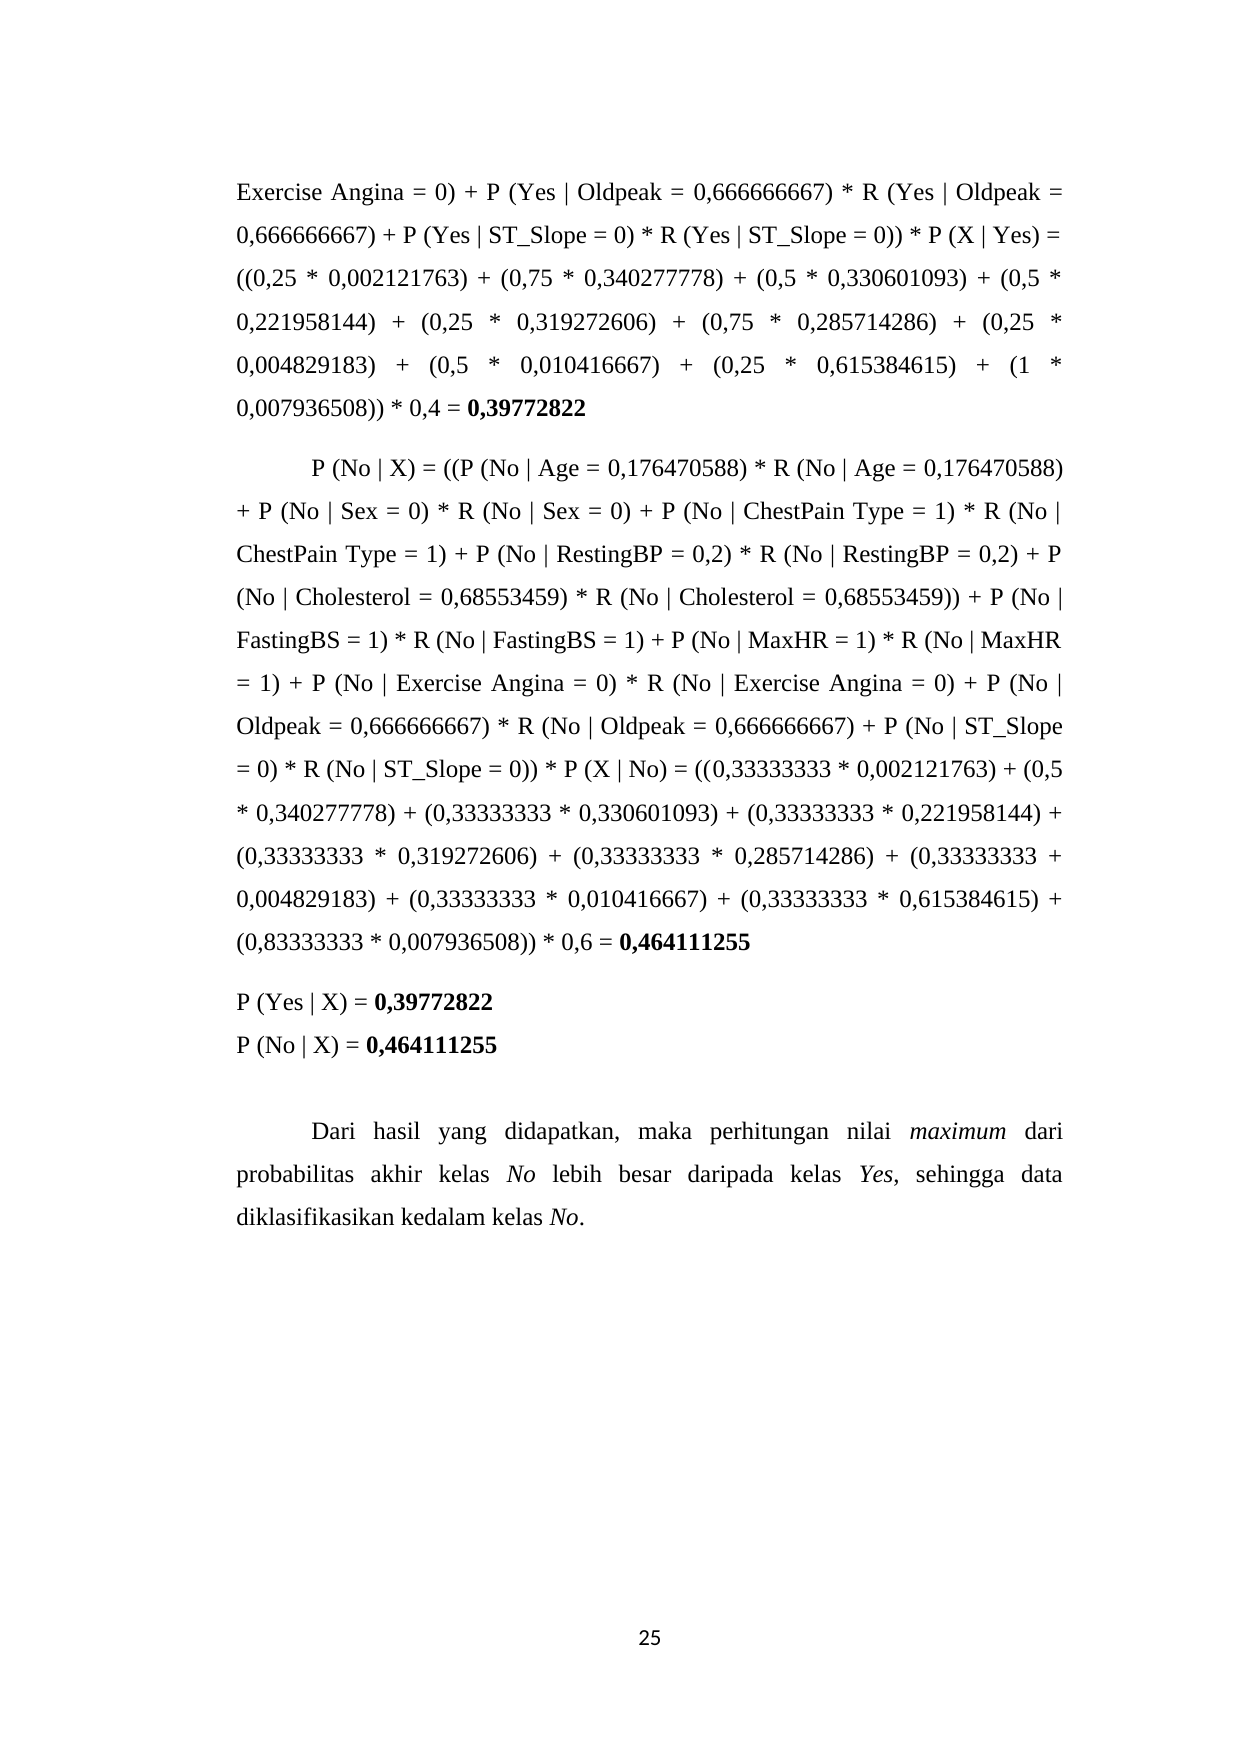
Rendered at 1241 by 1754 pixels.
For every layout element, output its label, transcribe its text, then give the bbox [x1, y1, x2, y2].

text P (Yes | X) = 0,39772822 [236, 987, 1063, 1016]
text P (No | X) = ((P (No | Age = 0,176470588) * R (No | Age = 0,176470588) + P (No | Sex = 0) * R (No | Sex = 0) + P (No | ChestPain Type = 1) * R (No | ChestPain Type = 1) + P (No | RestingBP = 0,2) * R (No | RestingBP = 0,2) + P (No | Cholesterol = 0,68553459) * R (No | Cholesterol = 0,68553459)) + P (No | FastingBS = 1) * R (No | FastingBS = 1) + P (No | MaxHR = 1) * R (No | MaxHR = 1) + P (No | Exercise Angina = 0) * R (No | Exercise Angina = 0) + P (No | Oldpeak = 0,666666667) * R (No | Oldpeak = 0,666666667) + P (No | ST_Slope = 0) * R (No | ST_Slope = 0)) * P (X | No) = ((0,33333333 * 0,002121763) + (0,5 * 0,340277778) + (0,33333333 * 0,330601093) + (0,33333333 * 0,221958144) + (0,33333333 * 0,319272606) + (0,33333333 * 0,285714286) + (0,33333333 + 0,004829183) + (0,33333333 * 0,010416667) + (0,33333333 * 0,615384615) + (0,83333333 * 0,007936508)) * 0,6 = 0,464111255 [236, 453, 1063, 956]
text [236, 177, 1063, 422]
text P (No | X) = 0,464111255 [236, 1030, 1063, 1059]
text Dari hasil yang didapatkan, maka perhitungan nilai maximum dari probabilitas akhir kelas No lebih besar daripada kelas Yes, sehingga data diklasifikasikan kedalam kelas No. [236, 1116, 1063, 1231]
